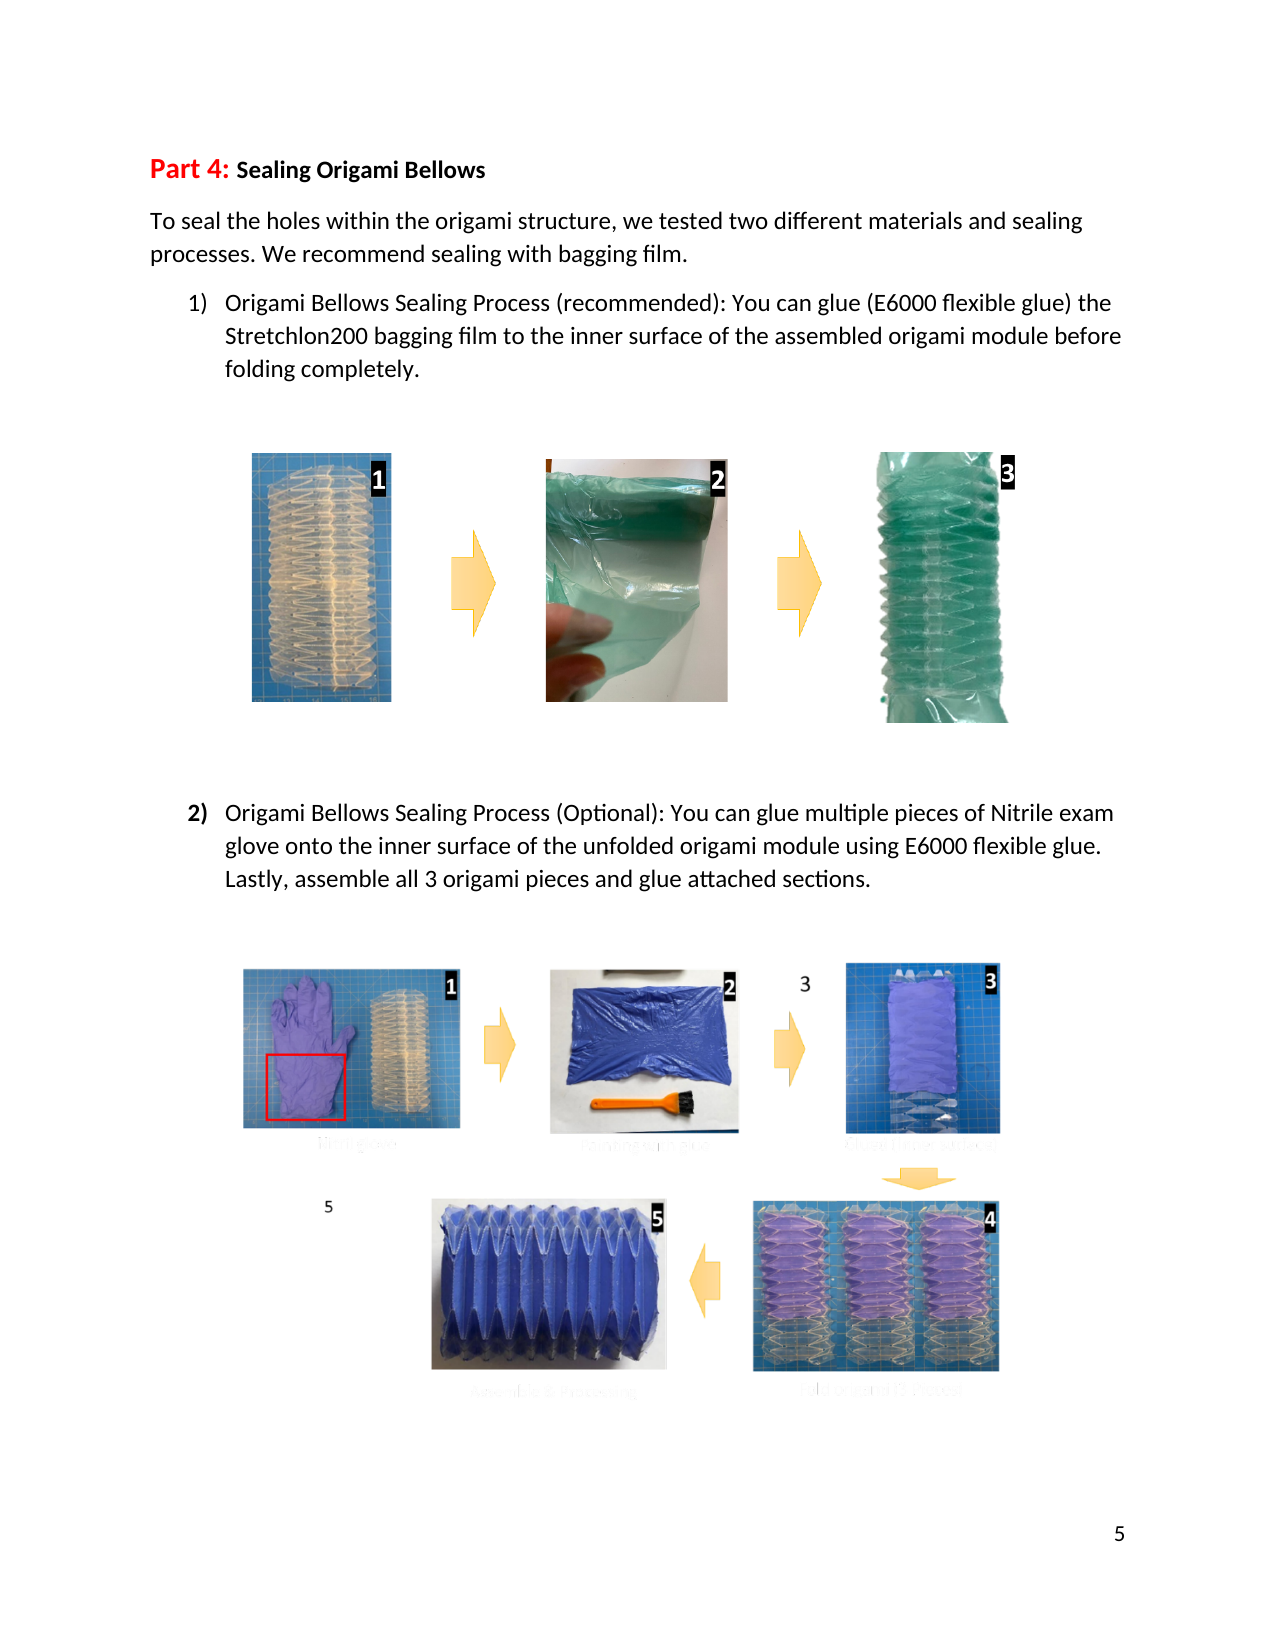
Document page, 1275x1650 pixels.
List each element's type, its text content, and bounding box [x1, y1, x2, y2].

picture [545, 452, 743, 702]
list Origami Bellows Sealing Process (Optional): You can glue multiple pieces of Nitrile exam glove onto the inner surface of the unfolded origami module using E6000 flexible glue. Lastly, assemble all 3 origami pieces and glue attached sections. [187, 797, 1125, 893]
list Origami Bellows Sealing Process (recommended): You can glue (E6000 flexible glue) the Stretchlon200 bagging film to the inner surface of the assembled origami module before folding completely. [187, 288, 1125, 384]
picture [863, 446, 1036, 723]
text To seal the holes within the origami structure, we tested two different materials and sealing processes. We recommend sealing with bagging film. [150, 205, 1125, 268]
picture [451, 528, 496, 638]
picture [777, 528, 822, 638]
text Part 4: Sealing Origami Bellows [150, 150, 1125, 186]
picture [251, 452, 404, 702]
picture [243, 958, 1011, 1413]
